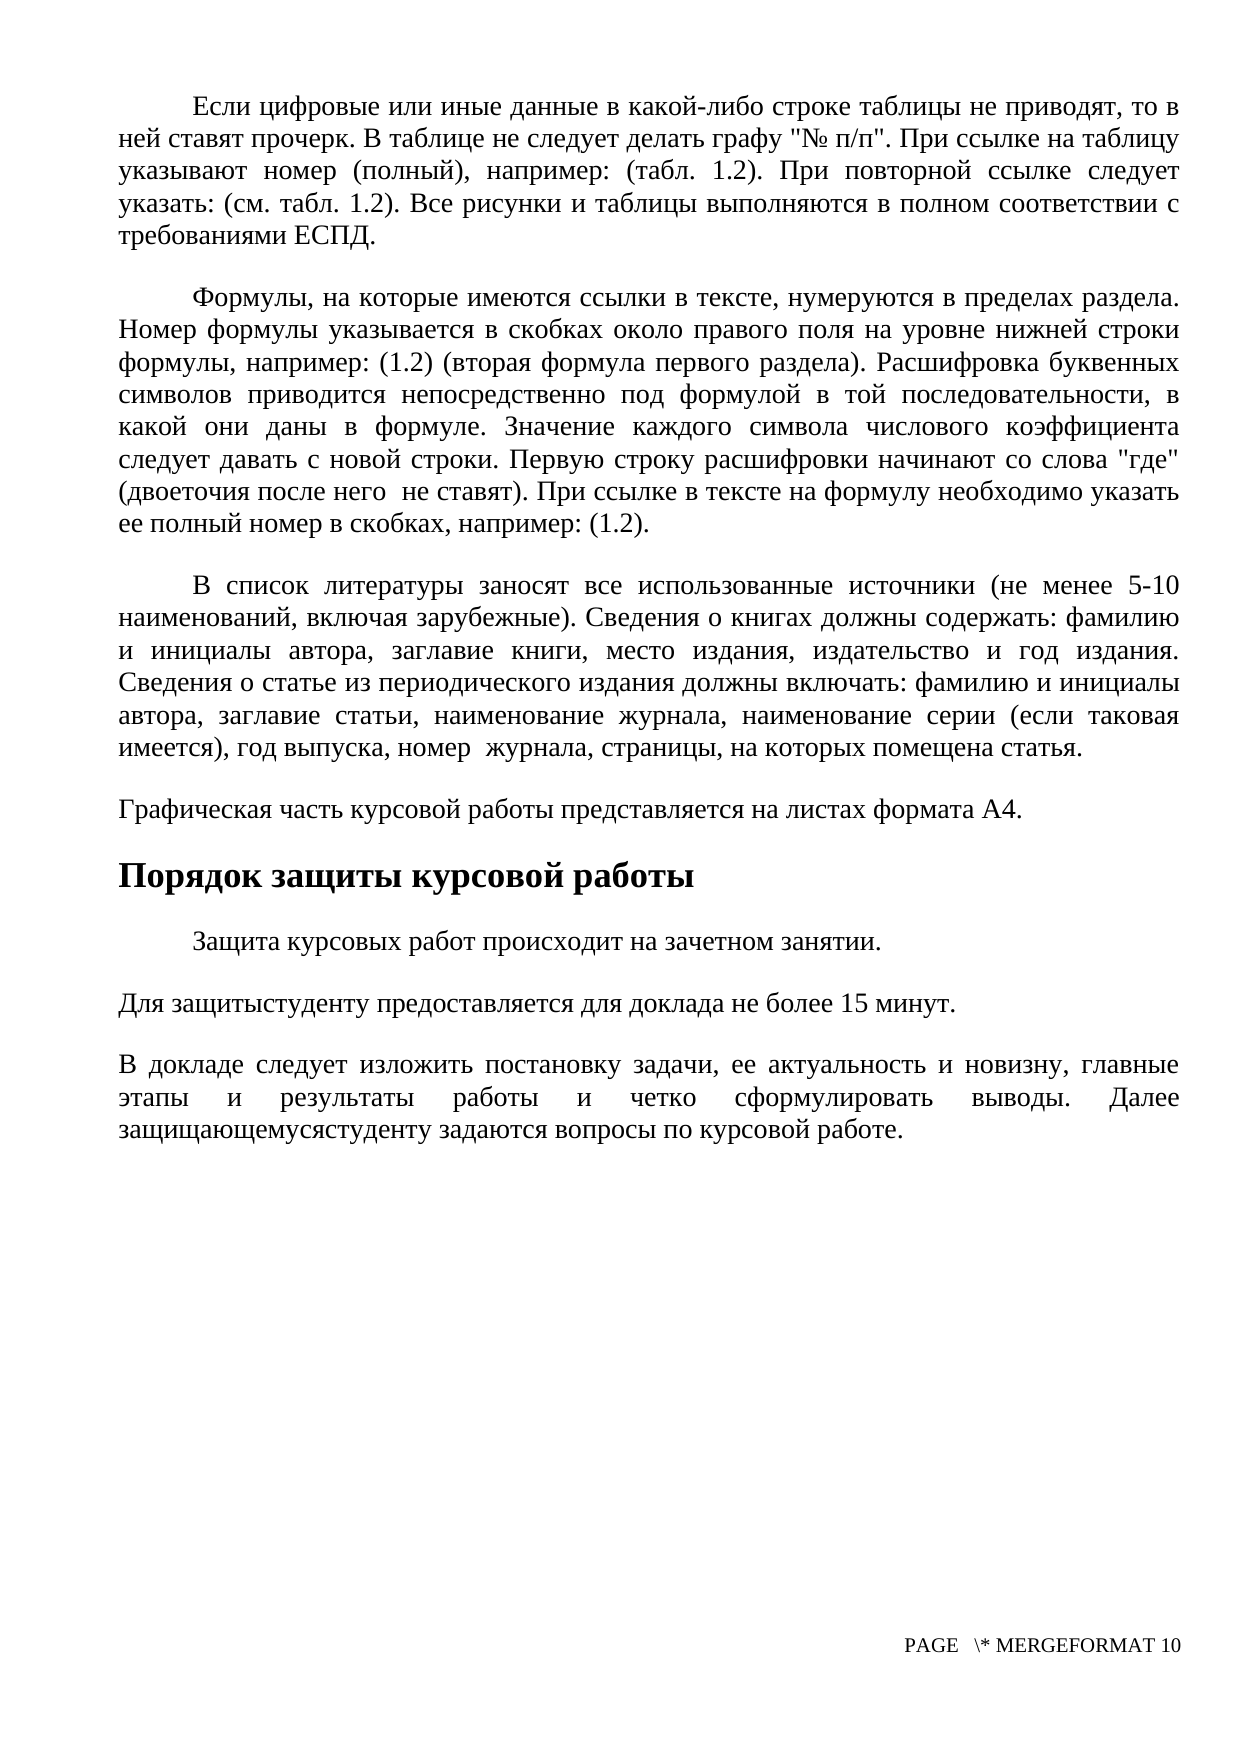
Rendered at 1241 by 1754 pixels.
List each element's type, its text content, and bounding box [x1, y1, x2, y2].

text Для защитыстуденту предоставляется для доклада не более 15 минут. [118, 986, 1181, 1018]
text В список литературы заносят все использованные источники (не менее 5-10 наименований, включая зарубежные). Сведения о книгах должны содержать: фамилию и инициалы автора, заглавие книги, место издания, издательство и год издания. Сведения о статье из периодического издания должны включать: фамилию и инициалы автора, заглавие статьи, наименование журнала, наименование серии (если таковая имеется), год выпуска, номер журнала, страницы, на которых помещена статья. [118, 568, 1181, 762]
text В докладе следует изложить постановку задачи, ее актуальность и новизну, главные этапы и результаты работы и четко сформулировать выводы. Далее защищающемусястуденту задаются вопросы по курсовой работе. [118, 1047, 1181, 1145]
text Порядок защиты курсовой работы [118, 853, 1181, 895]
text Защита курсовых работ происходит на зачетном занятии. [118, 924, 1181, 957]
text Графическая часть курсовой работы представляется на листах формата А4. [118, 792, 1181, 824]
text Формулы, на которые имеются ссылки в тексте, нумеруются в пределах раздела. Номер формулы указывается в скобках около правого поля на уровне нижней строки формулы, например: (1.2) (вторая формула первого раздела). Расшифровка буквенных символов приводится непосредственно под формулой в той последовательности, в какой они даны в формуле. Значение каждого символа числового коэффициента следует давать с новой строки. Первую строку расшифровки начинают со слова "где" (двоеточия после него не ставят). При ссылке в тексте на формулу необходимо указать ее полный номер в скобках, например: (1.2). [118, 280, 1181, 539]
text Если цифровые или иные данные в какой-либо строке таблицы не приводят, то в ней ставят прочерк. В таблице не следует делать графу "№ п/п". При ссылке на таблицу указывают номер (полный), например: (табл. 1.2). При повторной ссылке следует указать: (см. табл. 1.2). Все рисунки и таблицы выполняются в полном соответствии с требованиями ЕСПД. [118, 89, 1181, 251]
